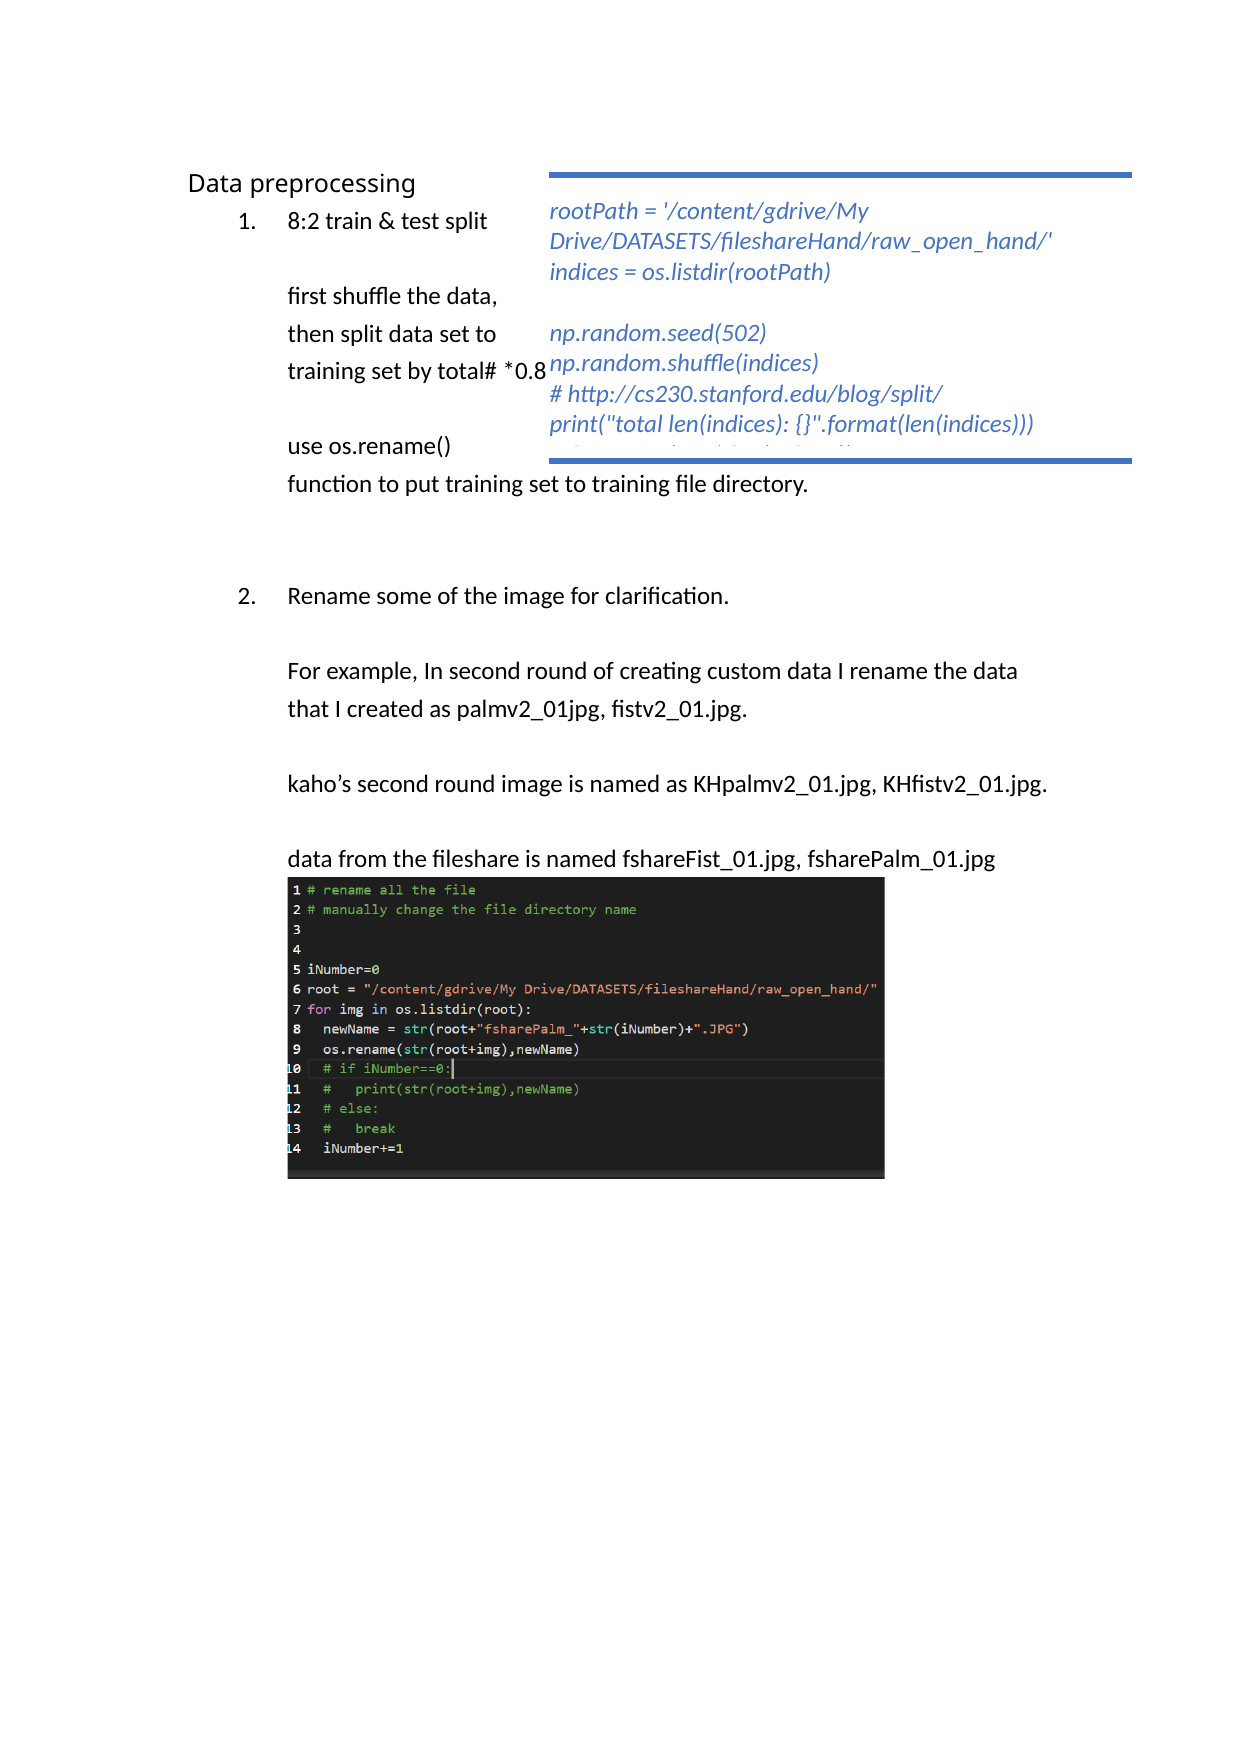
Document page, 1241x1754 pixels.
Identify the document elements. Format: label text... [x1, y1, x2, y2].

list Rename some of the image for clarification. For example, In second round of creating custom data I rename the data that I created as palmv2_01jpg, fistv2_01.jpg. [237, 577, 1053, 727]
text Data preprocessing [187, 164, 1053, 202]
picture [287, 877, 885, 1179]
list 8:2 train & test split first shuffle the data, then split data set to training set by total# *0.8 use os.rename() function to put training set to training file directory. [237, 202, 1053, 577]
